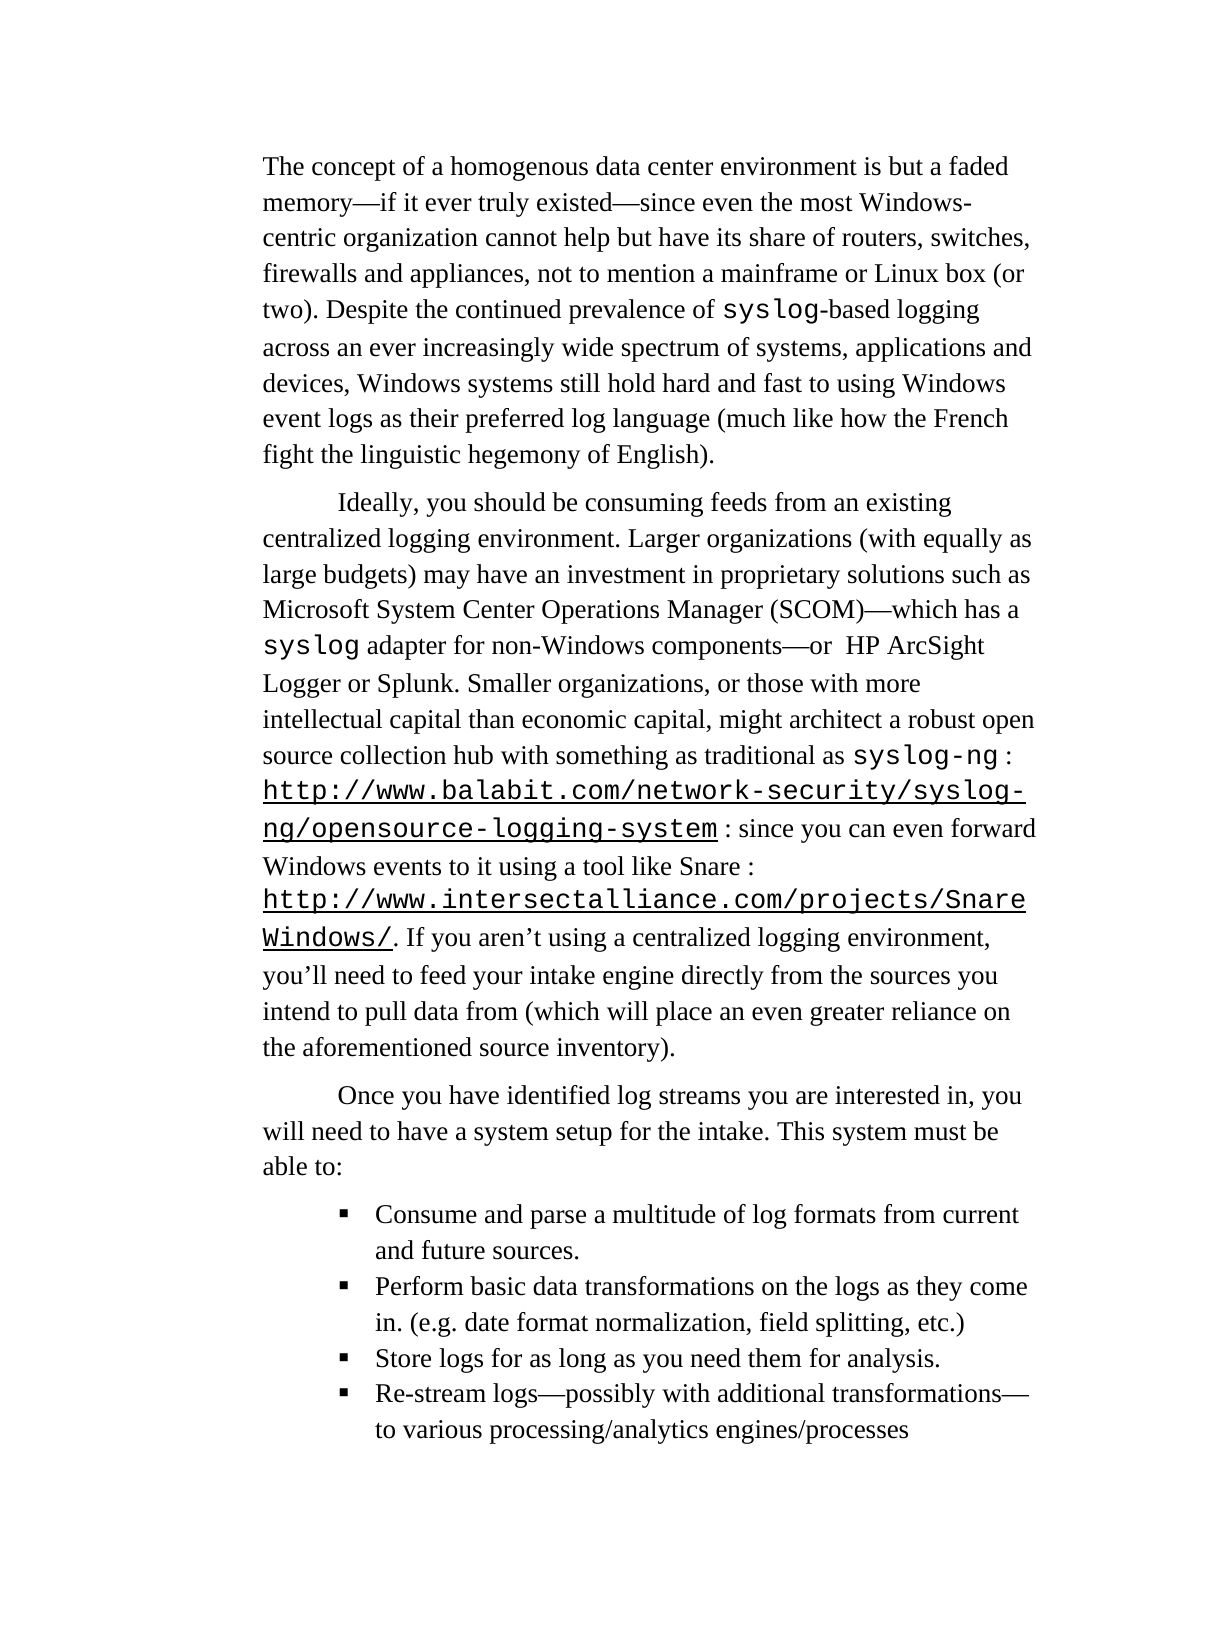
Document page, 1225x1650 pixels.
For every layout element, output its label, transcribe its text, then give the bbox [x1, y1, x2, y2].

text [262, 150, 1037, 469]
text Microsoft System Center Operations Manager (SCOM)syslog adapter for Windows components—or [262, 486, 1037, 1062]
